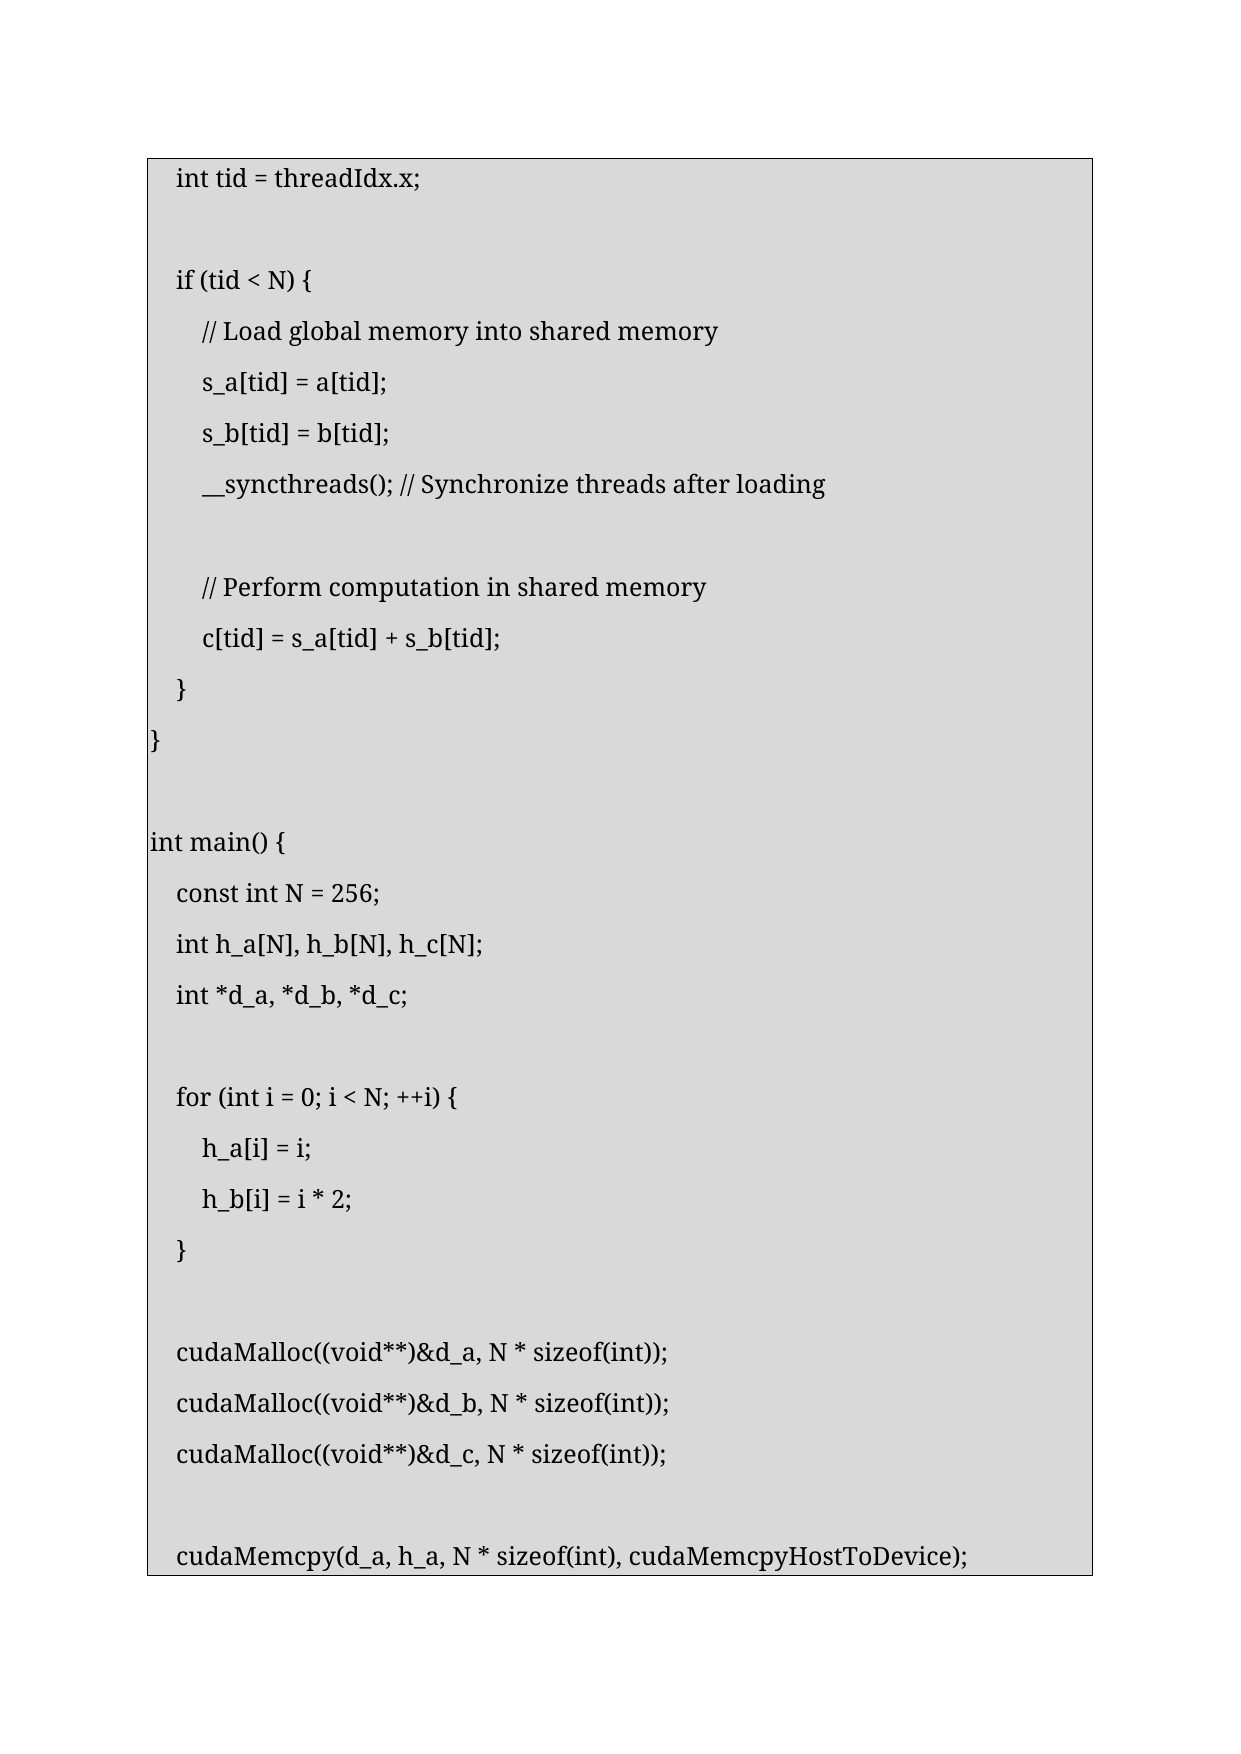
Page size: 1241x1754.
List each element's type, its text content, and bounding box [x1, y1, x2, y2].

text cudaMalloc((void**)&d_c, N * sizeof(int)); [148, 1434, 1092, 1471]
text h_b[i] = i * 2; [148, 1179, 1092, 1216]
text s_a[tid] = a[tid]; [148, 362, 1092, 399]
text if (tid < N) { [148, 260, 1092, 297]
text int main() { [148, 821, 1092, 858]
text __syncthreads(); // Synchronize threads after loading [148, 464, 1092, 501]
text // Perform computation in shared memory [148, 566, 1092, 603]
text int *d_a, *d_b, *d_c; [148, 974, 1092, 1012]
text // Load global memory into shared memory [148, 311, 1092, 348]
text s_b[tid] = b[tid]; [148, 413, 1092, 450]
text int h_a[N], h_b[N], h_c[N]; [148, 923, 1092, 961]
text for (int i = 0; i < N; ++i) { [148, 1077, 1092, 1114]
text h_a[i] = i; [148, 1128, 1092, 1165]
text const int N = 256; [148, 872, 1092, 909]
text c[tid] = s_a[tid] + s_b[tid]; [148, 617, 1092, 654]
text } [148, 668, 1092, 705]
text } [148, 719, 1092, 756]
text cudaMalloc((void**)&d_b, N * sizeof(int)); [148, 1383, 1092, 1420]
text cudaMalloc((void**)&d_a, N * sizeof(int)); [148, 1332, 1092, 1369]
text } [148, 1230, 1092, 1267]
text int tid = threadIdx.x; [148, 159, 1092, 195]
text cudaMemcpy(d_a, h_a, N * sizeof(int), cudaMemcpyHostToDevice); [148, 1536, 1092, 1575]
